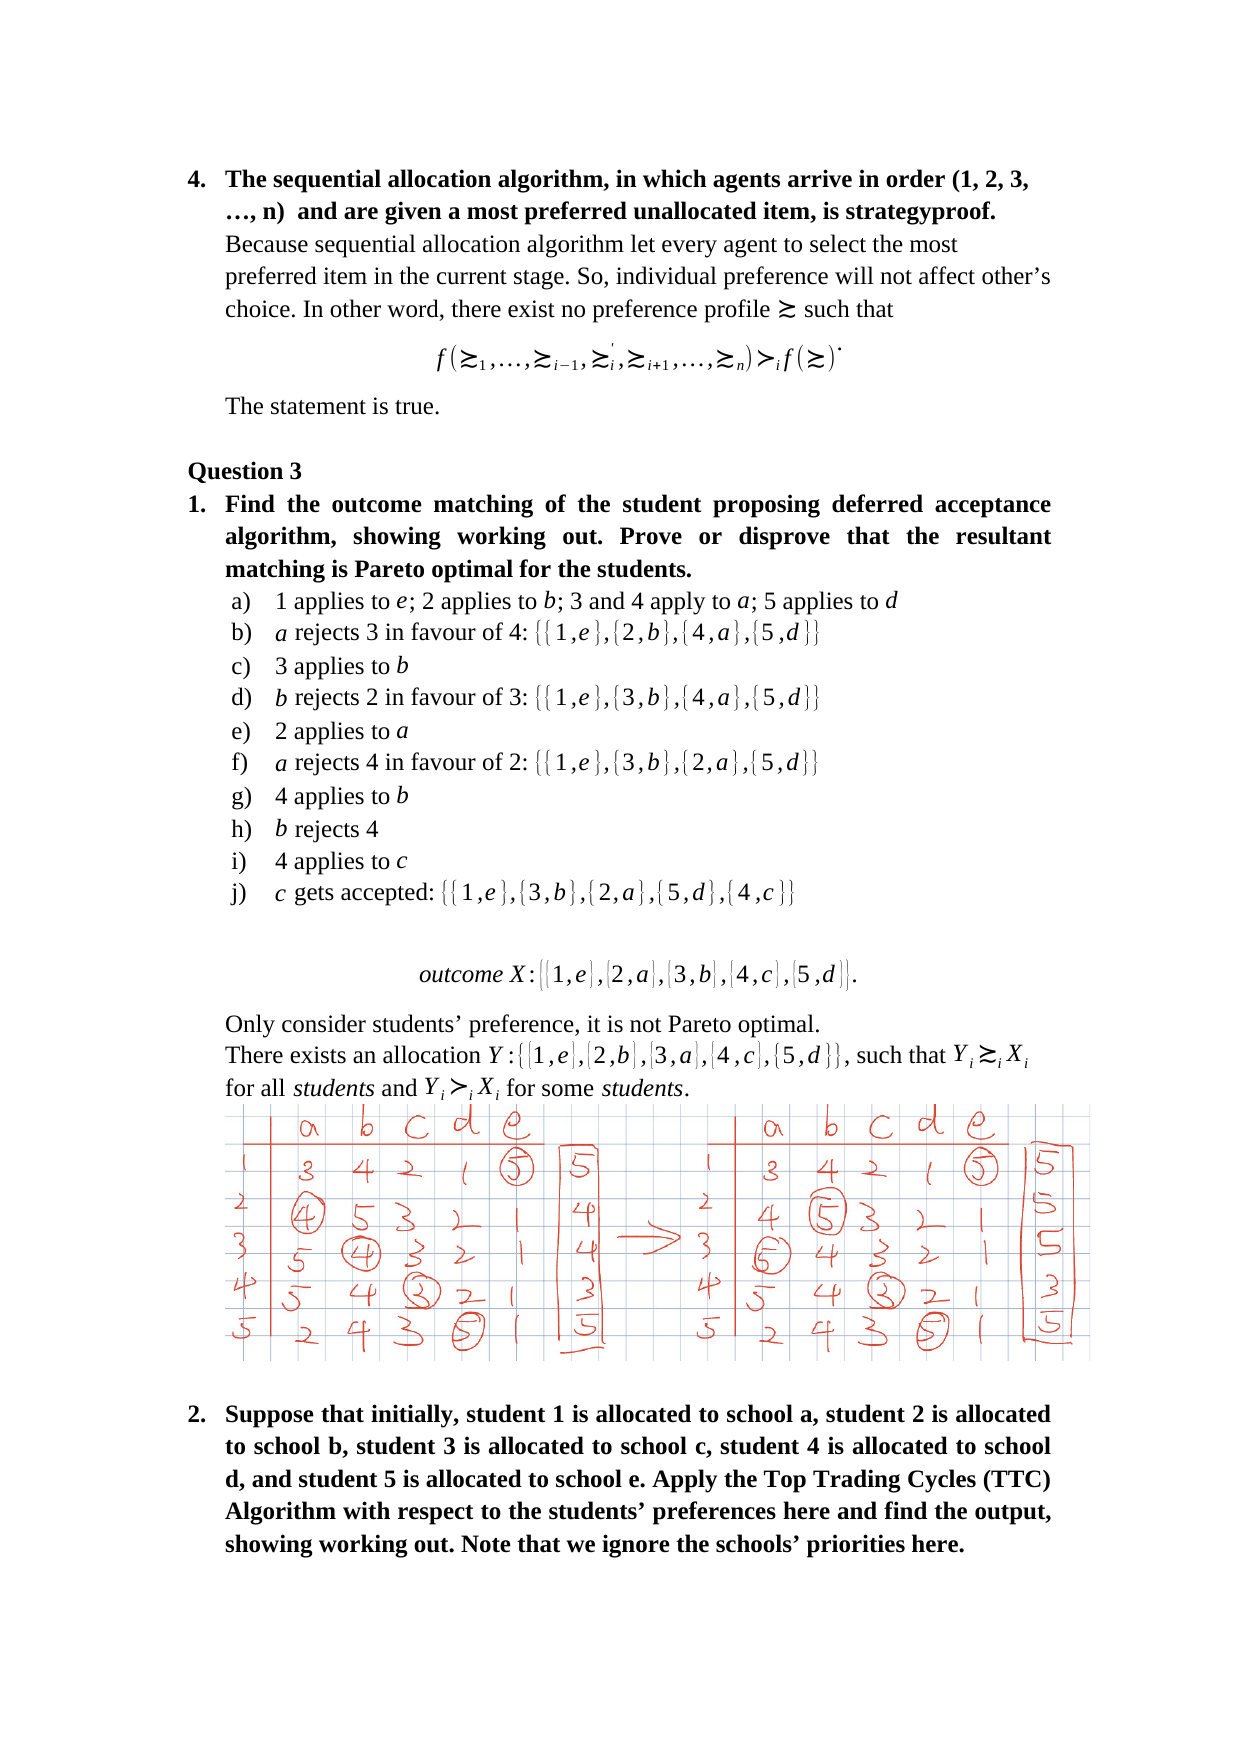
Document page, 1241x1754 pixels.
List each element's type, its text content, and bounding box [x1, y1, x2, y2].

list The sequential allocation algorithm, in which agents arrive in order (1, 2, 3, …, n) and are given a most preferred unallocated item, is strategyproof. [187, 162, 1053, 227]
list rejects 3 in favour of 4: [231, 617, 1053, 649]
list rejects 4 [231, 812, 1053, 844]
list The statement is true. [225, 389, 1053, 422]
list 1 applies to ; 2 applies to ; 3 and 4 apply to ; 5 applies to [231, 584, 1053, 617]
list rejects 2 in favour of 3: [231, 682, 1053, 714]
list 3 applies to [231, 649, 1053, 682]
picture [225, 1104, 1091, 1361]
list rejects 4 in favour of 2: [231, 747, 1053, 779]
list 2 applies to [231, 714, 1053, 747]
list Only consider students’ preference, it is not Pareto optimal. [225, 1007, 1053, 1039]
list Because sequential allocation algorithm let every agent to select the most preferred item in the current stage. So, individual preference will not affect other’s choice. In other word, there exist no preference profile such that [225, 227, 1053, 324]
list 4 applies to [231, 779, 1053, 812]
text Question 3 [187, 454, 1053, 487]
list . [225, 324, 1053, 389]
list gets accepted: [231, 877, 1053, 909]
list Suppose that initially, student 1 is allocated to school a, student 2 is allocated to school b, student 3 is allocated to school c, student 4 is allocated to school d, and student 5 is allocated to school e. Apply the Top Trading Cycles (TTC) Algorithm with respect to the students’ preferences here and find the output, showing working out. Note that we ignore the schools’ priorities here. [187, 1397, 1053, 1559]
list Find the outcome matching of the student proposing deferred acceptance algorithm, showing working out. Prove or disprove that the resultant matching is Pareto optimal for the students. [187, 487, 1053, 584]
list There exists an allocation , such that for all and for some . [225, 1039, 1053, 1104]
list 4 applies to [231, 844, 1053, 877]
